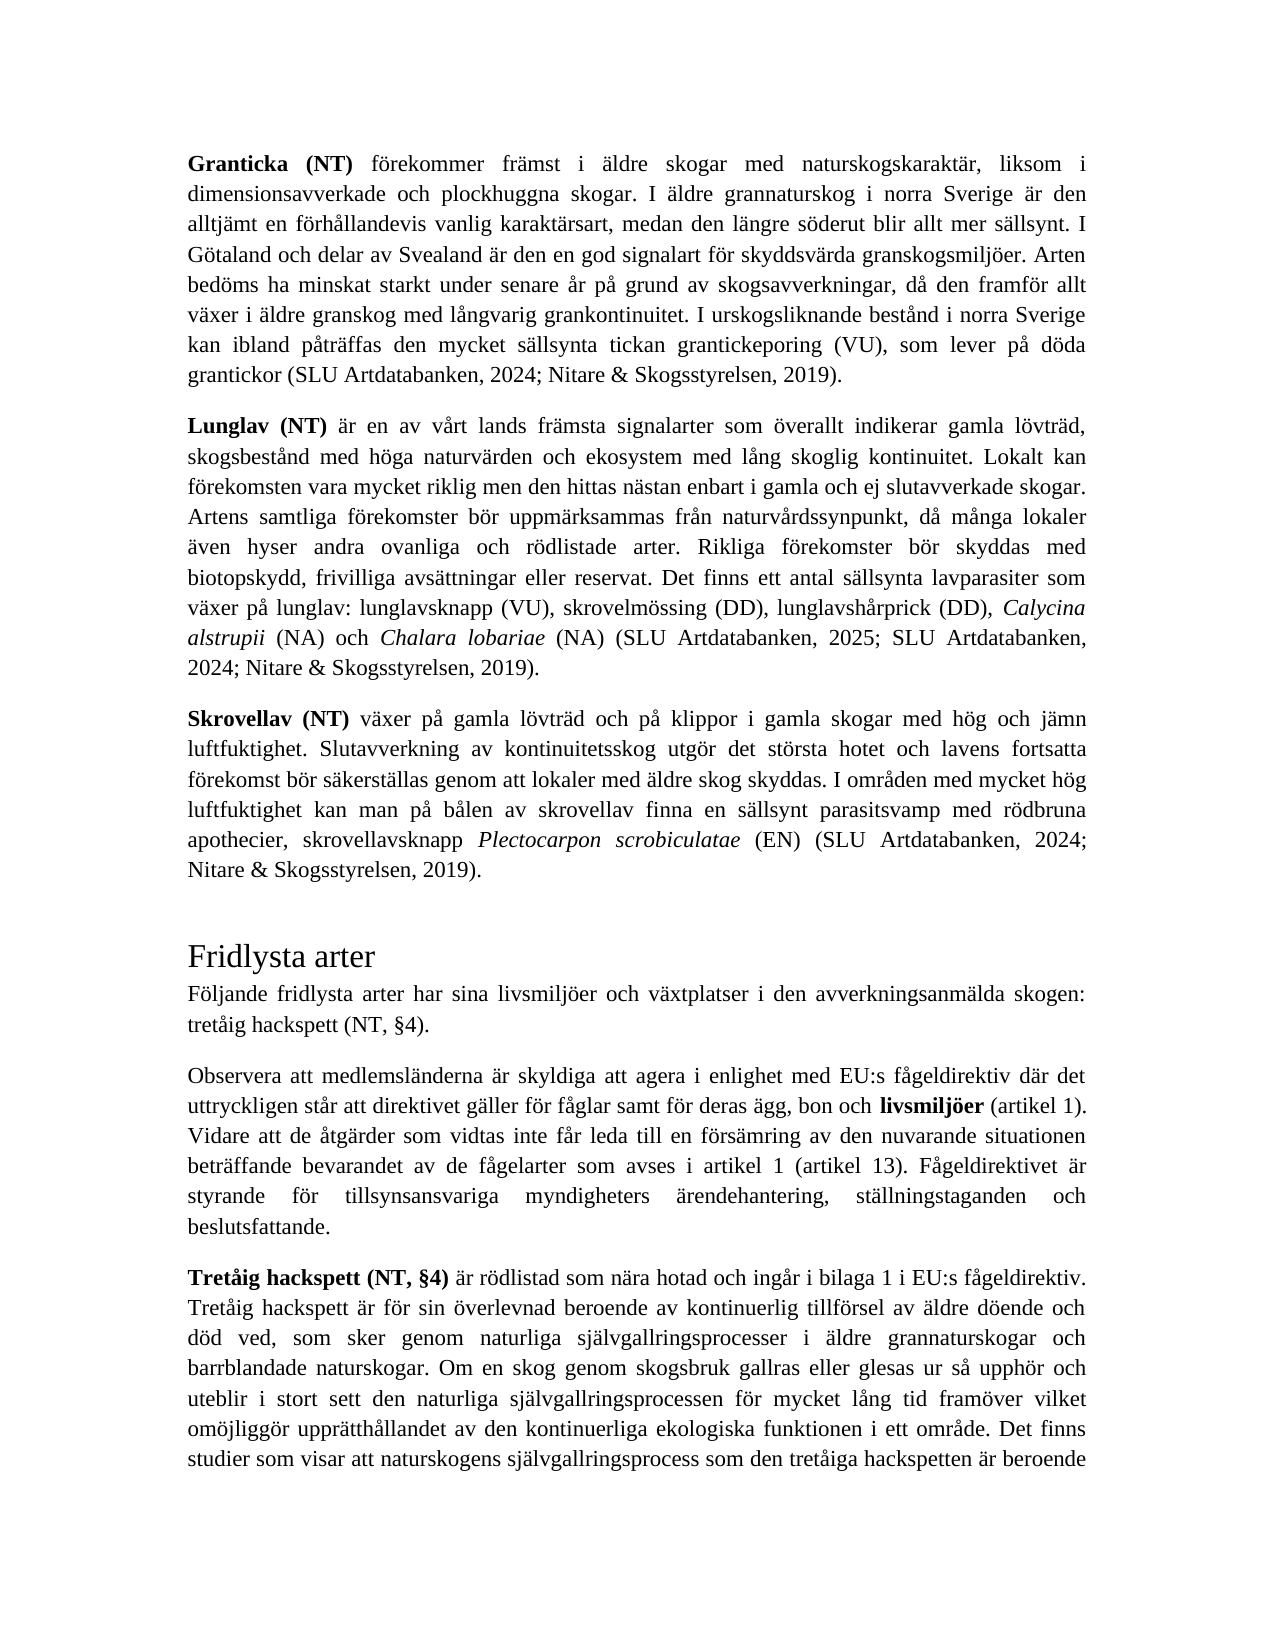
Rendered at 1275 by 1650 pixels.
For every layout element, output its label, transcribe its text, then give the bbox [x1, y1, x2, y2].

text Skrovellav (NT) växer på gamla lövträd och på klippor i gamla skogar med hög och jämn luftfuktighet. Slutavverkning av kontinuitetsskog utgör det största hotet och lavens fortsatta förekomst bör säkerställas genom att lokaler med äldre skog skyddas. I områden med mycket hög luftfuktighet kan man på bålen av skrovellav finna en sällsynt parasitsvamp med rödbruna apothecier, skrovellavsknapp Plectocarpon scrobiculatae (EN) (SLU Artdatabanken, 2024; Nitare & Skogsstyrelsen, 2019). [187, 705, 1087, 883]
text Följande fridlysta arter har sina livsmiljöer och växtplatser i den avverkningsanmälda skogen: tretåig hackspett (NT, §4). [187, 981, 1087, 1037]
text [187, 1264, 1087, 1471]
text Observera att medlemsländerna är skyldiga att agera i enlighet med EU:s fågeldirektiv där det uttryckligen står att direktivet gäller för fåglar samt för deras ägg, bon och livsmiljöer (artikel 1). Vidare att de åtgärder som vidtas inte får leda till en försämring av den nuvarande situationen beträffande bevarandet av de fågelarter som avses i artikel 1 (artikel 13). Fågeldirektivet är styrande för tillsynsansvariga myndigheters ärendehantering, ställningstaganden och beslutsfattande. [187, 1062, 1087, 1239]
text Granticka (NT) förekommer främst i äldre skogar med naturskogskaraktär, liksom i dimensionsavverkade och plockhuggna skogar. I äldre grannaturskog i norra Sverige är den alltjämt en förhållandevis vanlig karaktärsart, medan den längre söderut blir allt mer sällsynt. I Götaland och delar av Svealand är den en god signalart för skyddsvärda granskogsmiljöer. Arten bedöms ha minskat starkt under senare år på grund av skogsavverkningar, då den framför allt växer i äldre granskog med långvarig grankontinuitet. I urskogsliknande bestånd i norra Sverige kan ibland påträffas den mycket sällsynta tickan grantickeporing (VU), som lever på döda grantickor (SLU Artdatabanken, 2024; Nitare & Skogsstyrelsen, 2019). [187, 150, 1087, 388]
subtitle Fridlysta arter [187, 936, 1087, 975]
text Lunglav (NT) är en av vårt lands främsta signalarter som överallt indikerar gamla lövträd, skogsbestånd med höga naturvärden och ekosystem med lång skoglig kontinuitet. Lokalt kan förekomsten vara mycket riklig men den hittas nästan enbart i gamla och ej slutavverkade skogar. Artens samtliga förekomster bör uppmärksammas från naturvårdssynpunkt, då många lokaler även hyser andra ovanliga och rödlistade arter. Rikliga förekomster bör skyddas med biotopskydd, frivilliga avsättningar eller reservat. Det finns ett antal sällsynta lavparasiter som växer på lunglav: lunglavsknapp (VU), skrovelmössing (DD), lunglavshårprick (DD), Calycina alstrupii (NA) och Chalara lobariae (NA) (SLU Artdatabanken, 2025; SLU Artdatabanken, 2024; Nitare & Skogsstyrelsen, 2019). [187, 412, 1087, 681]
